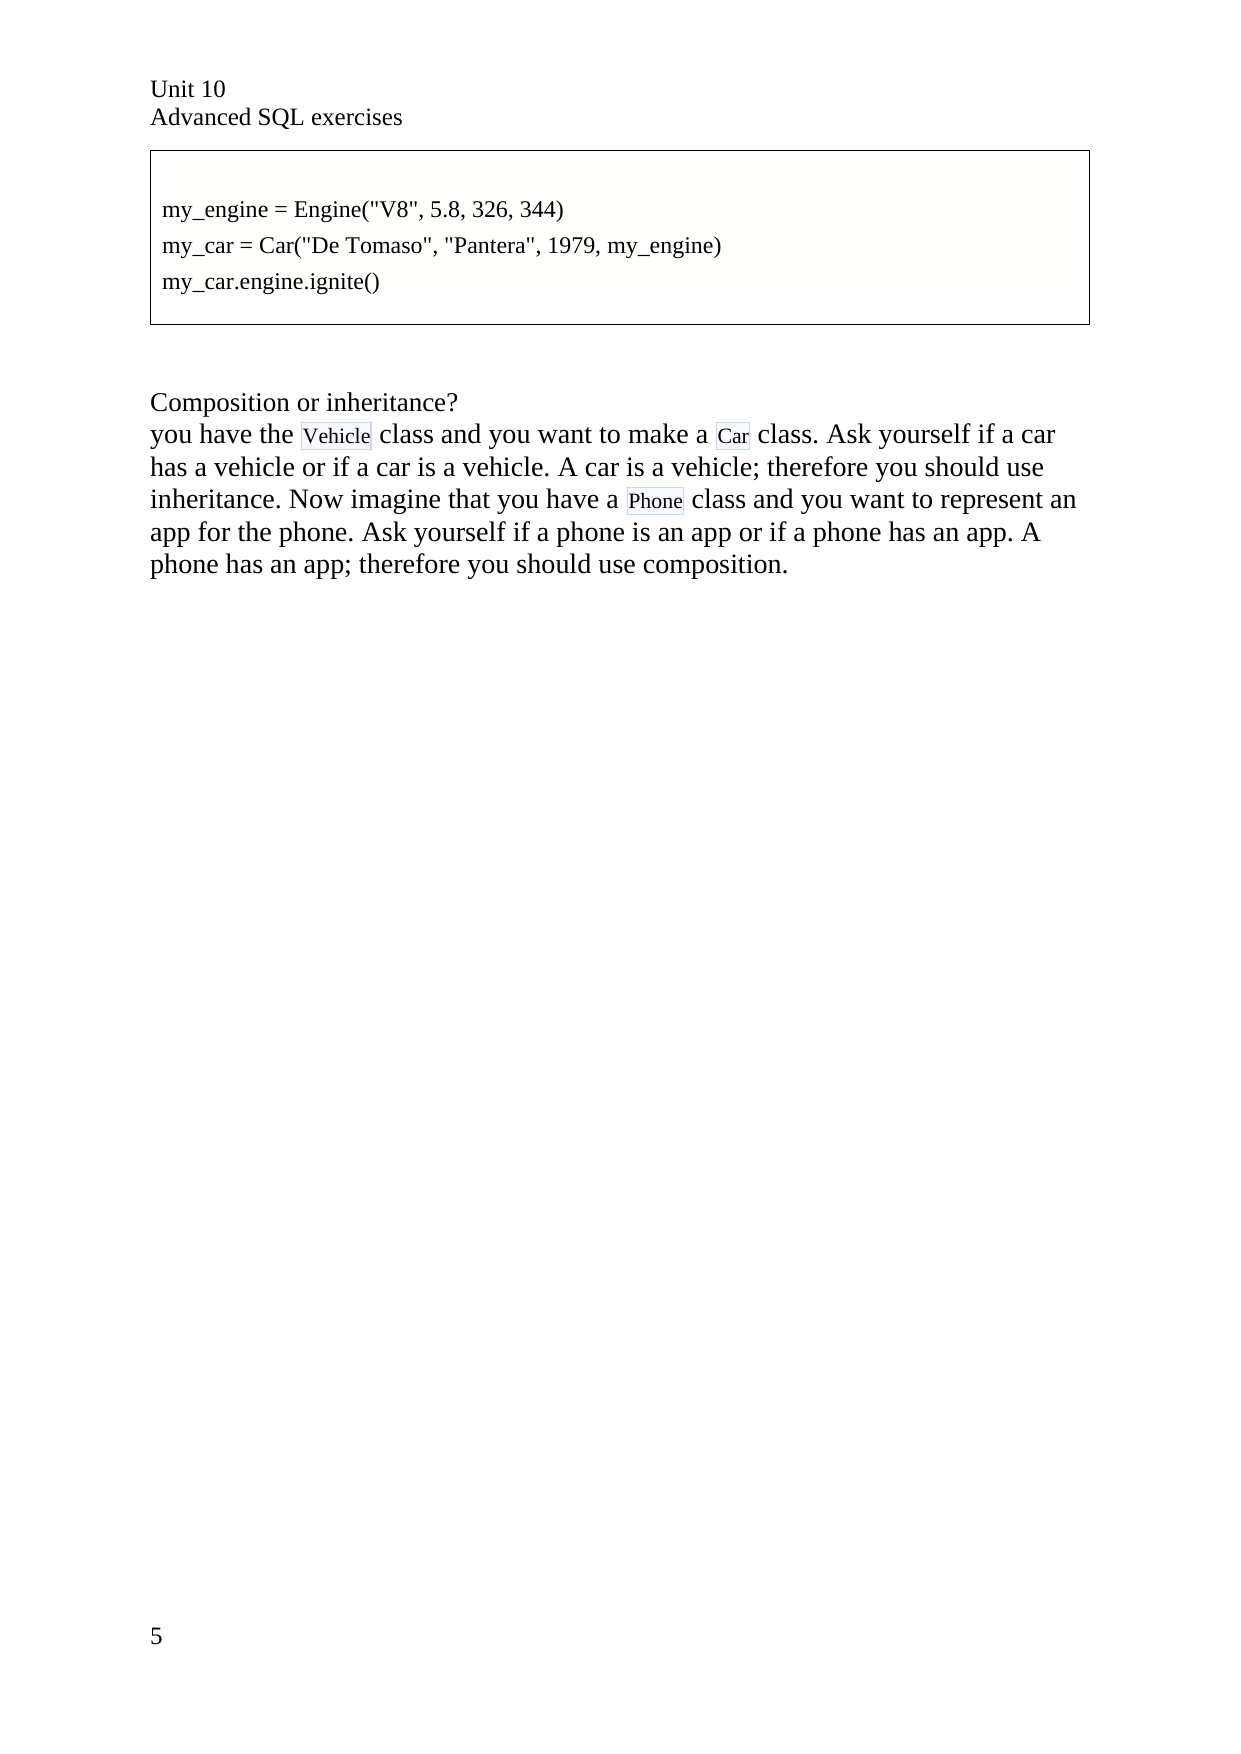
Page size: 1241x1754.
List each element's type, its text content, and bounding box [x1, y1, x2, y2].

subtitle Composition or inheritance? [150, 386, 1090, 417]
text you have the Vehicle class and you want to make a Car class. Ask yourself if a car has a vehicle or if a car is a vehicle. A car is a vehicle; therefore you should use inheritance. Now imagine that you have a Phone class and you want to represent an app for the phone. Ask yourself if a phone is an app or if a phone has an app. A phone has an app; therefore you should use composition. [150, 417, 1090, 580]
